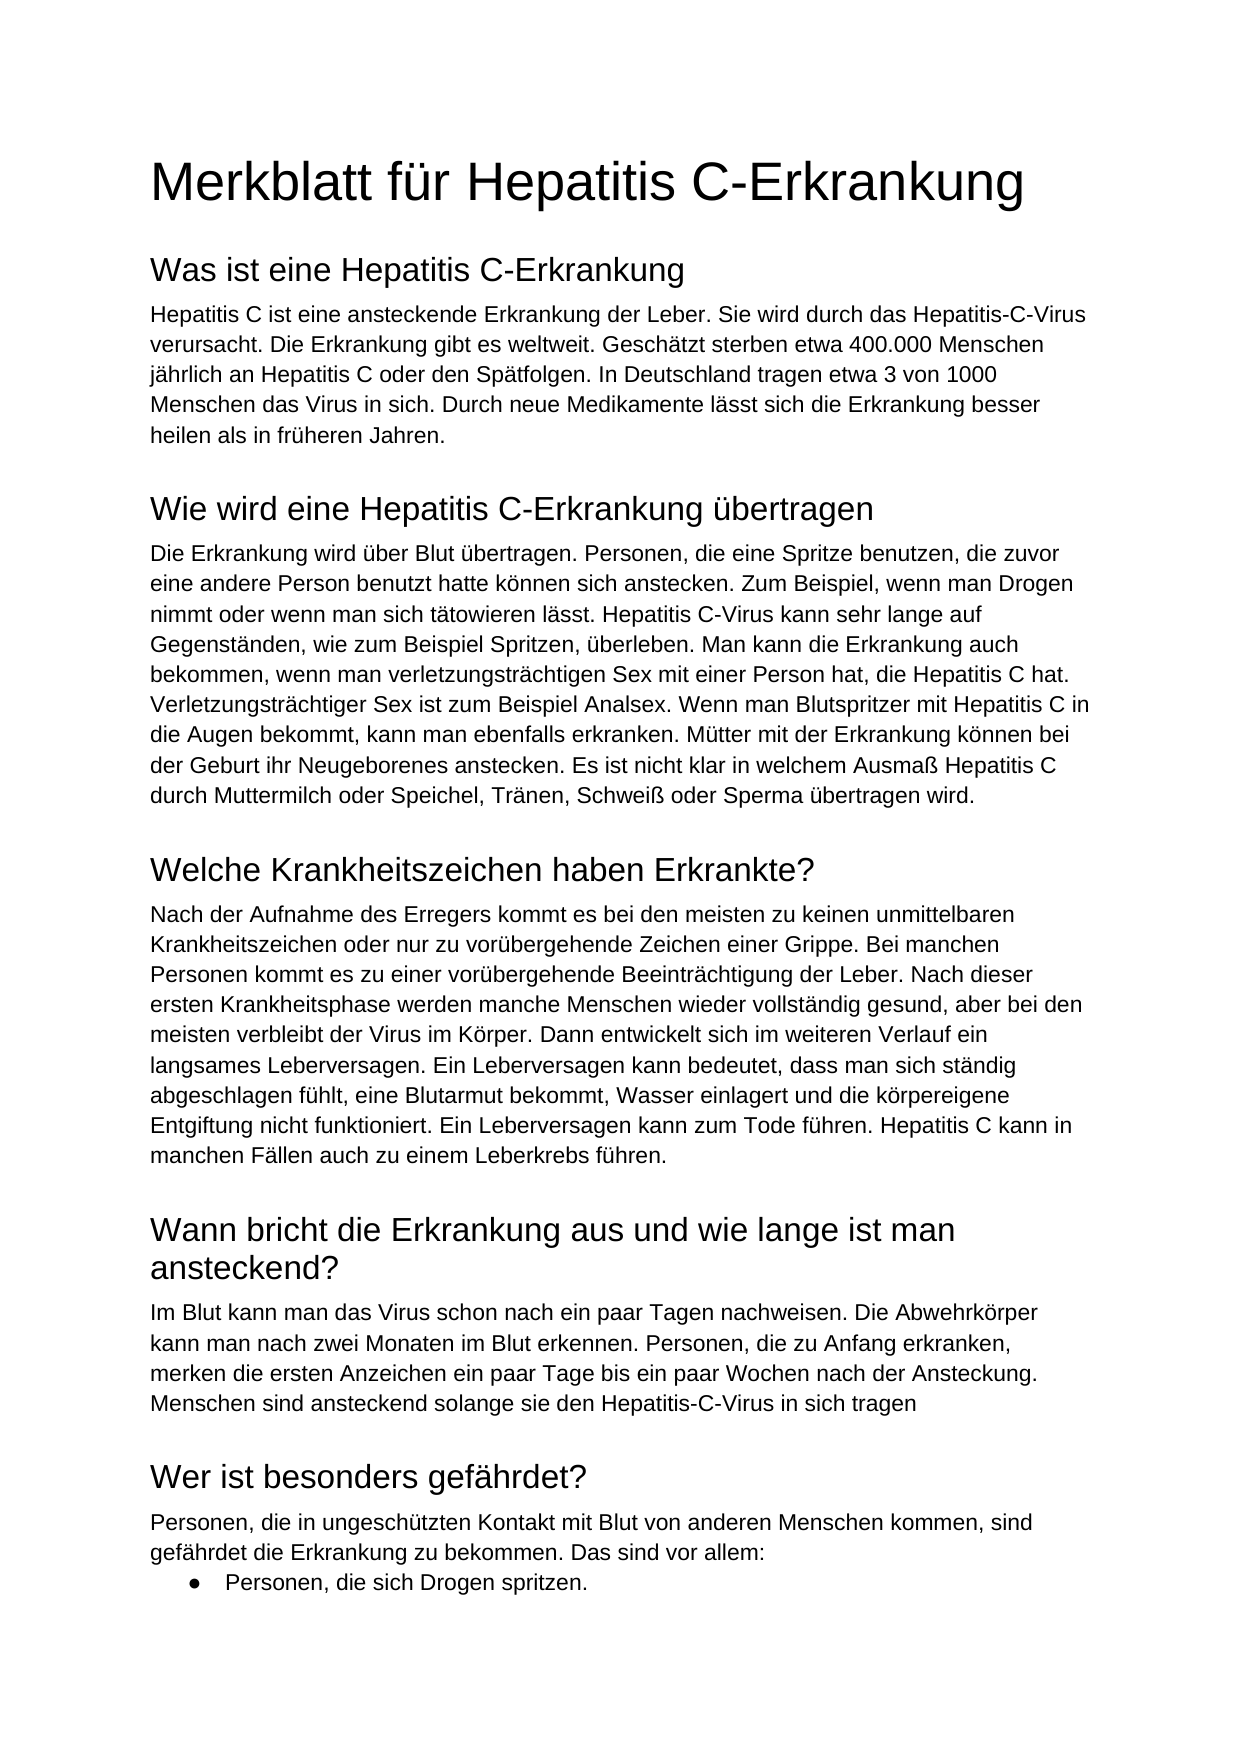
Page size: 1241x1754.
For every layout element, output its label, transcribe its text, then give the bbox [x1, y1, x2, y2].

list Personen, die sich Drogen spritzen. [187, 1569, 1090, 1595]
title Merkblatt für Hepatitis C-Erkrankung [150, 150, 1090, 212]
text Nach der Aufnahme des Erregers kommt es bei den meisten zu keinen unmittelbaren Krankheitszeichen oder nur zu vorübergehende Zeichen einer Grippe. Bei manchen Personen kommt es zu einer vorübergehende Beeinträchtigung der Leber. Nach dieser ersten Krankheitsphase werden manche Menschen wieder vollständig gesund, aber bei den meisten verbleibt der Virus im Körper. Dann entwickelt sich im weiteren Verlauf ein langsames Leberversagen. Ein Leberversagen kann bedeutet, dass man sich ständig abgeschlagen fühlt, eine Blutarmut bekommt, Wasser einlagert und die körpereigene Entgiftung nicht funktioniert. Ein Leberversagen kann zum Tode führen. Hepatitis C kann in manchen Fällen auch zu einem Leberkrebs führen. [150, 901, 1090, 1168]
text Im Blut kann man das Virus schon nach ein paar Tagen nachweisen. Die Abwehrkörper kann man nach zwei Monaten im Blut erkennen. Personen, die zu Anfang erkranken, merken die ersten Anzeichen ein paar Tage bis ein paar Wochen nach der Ansteckung. Menschen sind ansteckend solange sie den Hepatitis-C-Virus in sich tragen [150, 1299, 1090, 1416]
subtitle Wer ist besonders gefährdet? [150, 1458, 1090, 1496]
subtitle Welche Krankheitszeichen haben Erkrankte? [150, 849, 1090, 888]
subtitle Wann bricht die Erkrankung aus und wie lange ist man ansteckend? [150, 1210, 1090, 1287]
text Hepatitis C ist eine ansteckende Erkrankung der Leber. Sie wird durch das Hepatitis-C-Virus verursacht. Die Erkrankung gibt es weltweit. Geschätzt sterben etwa 400.000 Menschen jährlich an Hepatitis C oder den Spätfolgen. In Deutschland tragen etwa 3 von 1000 Menschen das Virus in sich. Durch neue Medikamente lässt sich die Erkrankung besser heilen als in früheren Jahren. [150, 301, 1090, 448]
text Die Erkrankung wird über Blut übertragen. Personen, die eine Spritze benutzen, die zuvor eine andere Person benutzt hatte können sich anstecken. Zum Beispiel, wenn man Drogen nimmt oder wenn man sich tätowieren lässt. Hepatitis C-Virus kann sehr lange auf Gegenständen, wie zum Beispiel Spritzen, überleben. Man kann die Erkrankung auch bekommen, wenn man verletzungsträchtigen Sex mit einer Person hat, die Hepatitis C hat. Verletzungsträchtiger Sex ist zum Beispiel Analsex. Wenn man Blutspritzer mit Hepatitis C in die Augen bekommt, kann man ebenfalls erkranken. Mütter mit der Erkrankung können bei der Geburt ihr Neugeborenes anstecken. Es ist nicht klar in welchem Ausmaß Hepatitis C durch Muttermilch oder Speichel, Tränen, Schweiß oder Sperma übertragen wird. [150, 540, 1090, 808]
text Personen, die in ungeschützten Kontakt mit Blut von anderen Menschen kommen, sind gefährdet die Erkrankung zu bekommen. Das sind vor allem: [150, 1508, 1090, 1565]
subtitle Was ist eine Hepatitis C-Erkrankung [150, 250, 1090, 288]
subtitle Wie wird eine Hepatitis C-Erkrankung übertragen [150, 489, 1090, 528]
